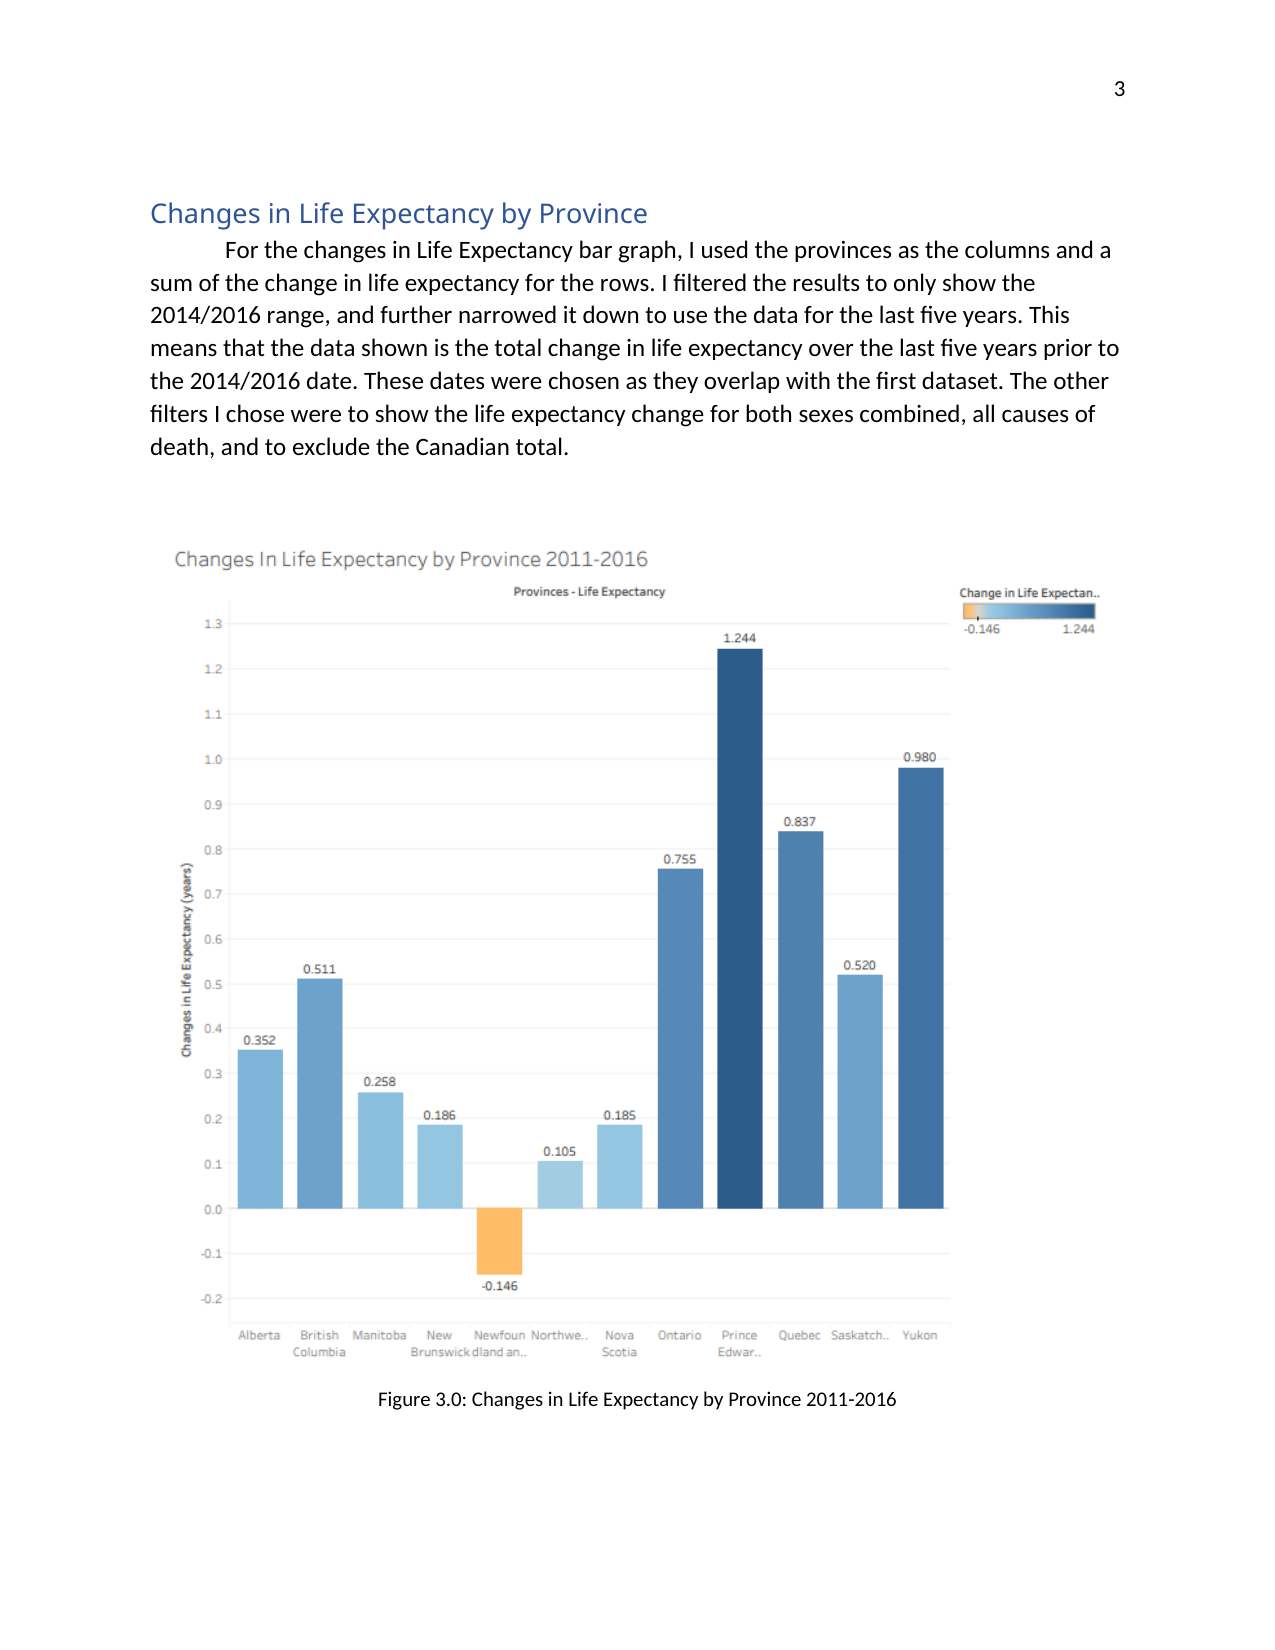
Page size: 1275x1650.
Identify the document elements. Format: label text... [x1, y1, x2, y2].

text For the changes in Life Expectancy bar graph, I used the provinces as the columns and a sum of the change in life expectancy for the rows. I filtered the results to only show the 2014/2016 range, and further narrowed it down to use the data for the last five years. This means that the data shown is the total change in life expectancy over the last five years prior to the 2014/2016 date. These dates were chosen as they overlap with the first dataset. The other filters I chose were to show the life expectancy change for both sexes combined, all causes of death, and to exclude the Canadian total. [150, 234, 1125, 462]
picture [150, 530, 1125, 1368]
subtitle Changes in Life Expectancy by Province [150, 194, 1125, 231]
text Figure 3.0: Changes in Life Expectancy by Province 2011-2016 [150, 1386, 1125, 1412]
